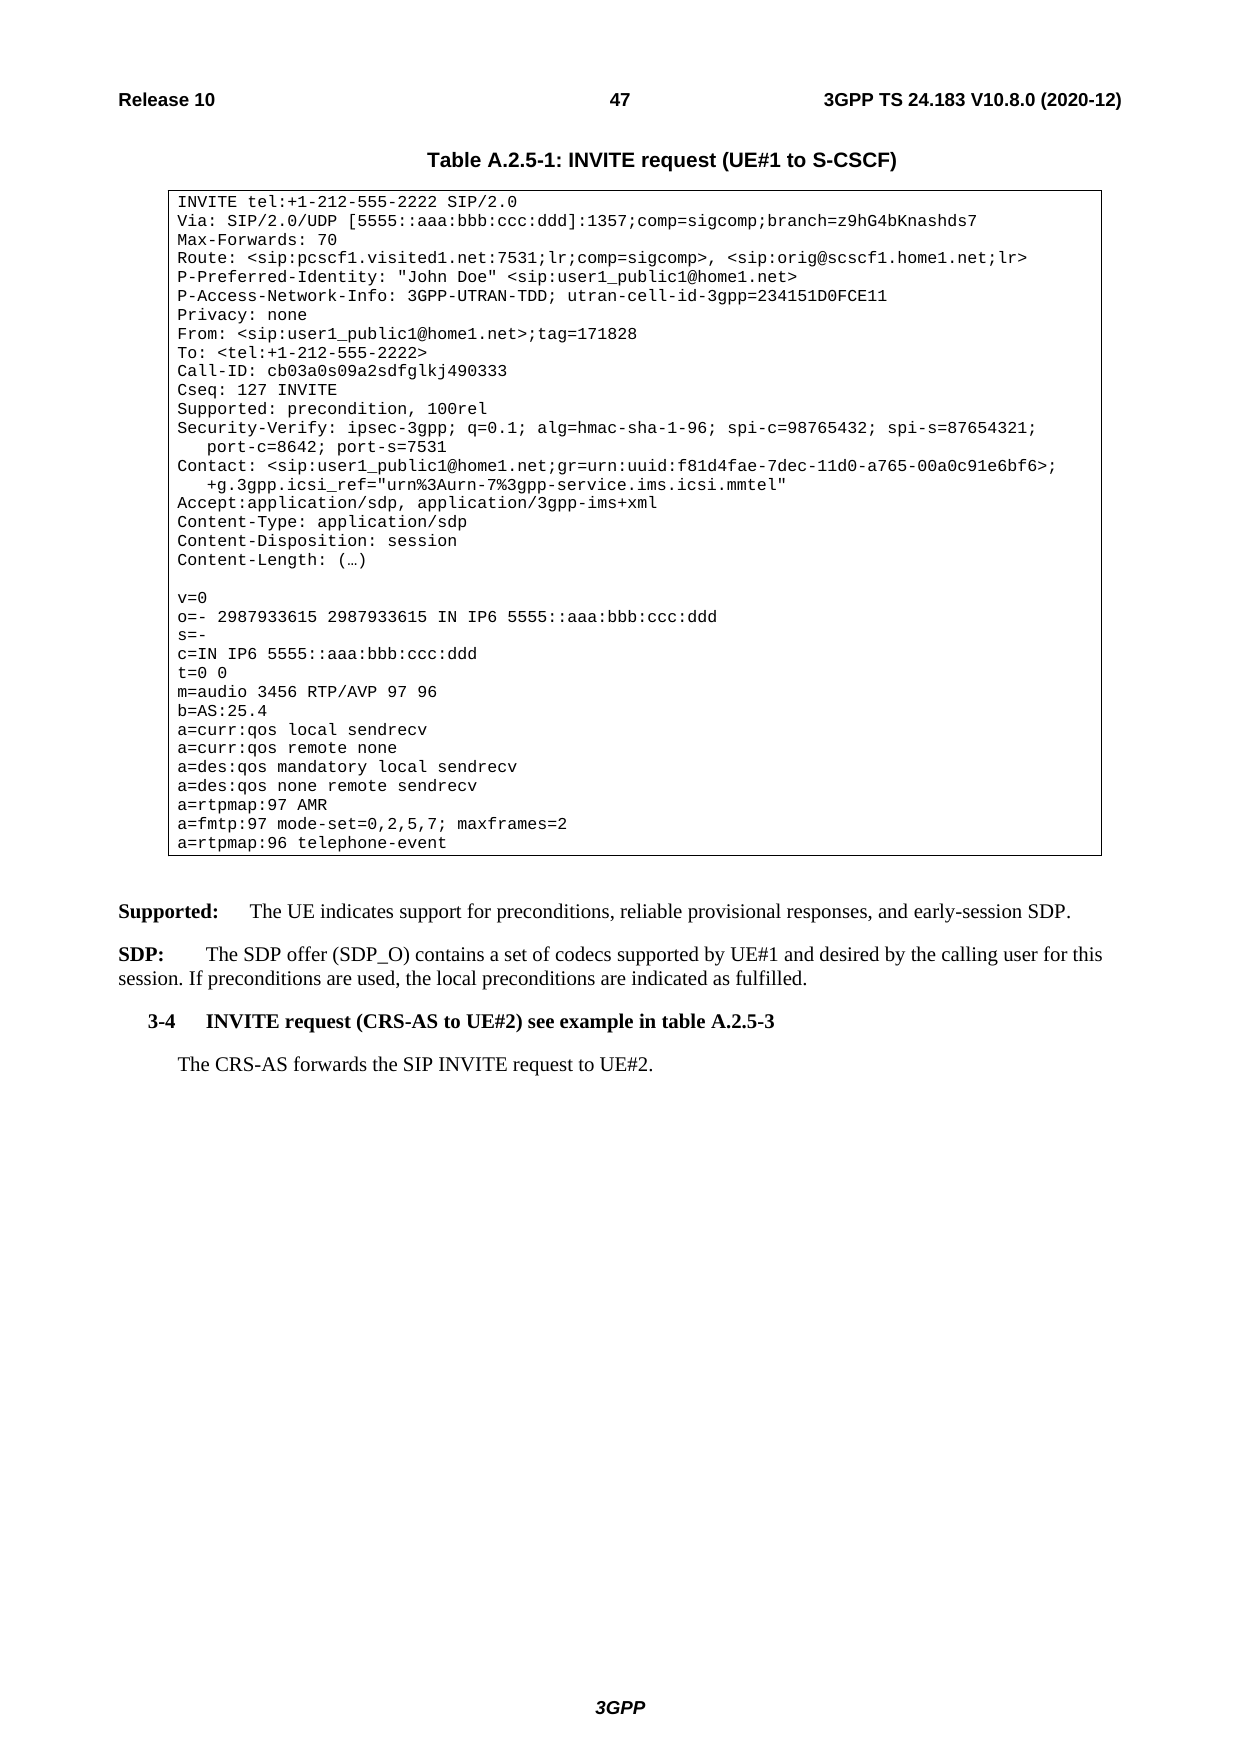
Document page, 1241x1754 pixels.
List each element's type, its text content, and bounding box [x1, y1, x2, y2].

text Privacy: none [169, 303, 1101, 322]
text Content-Length: (…) [169, 548, 1101, 570]
text Security-Verify: ipsec-3gpp; q=0.1; alg=hmac-sha-1-96; spi-c=98765432; spi-s=87654321; port-c=8642; port-s=7531 [169, 416, 1101, 454]
text The CRS-AS forwards the SIP INVITE request to UE#2. [148, 1052, 1122, 1076]
text m=audio 3456 RTP/AVP 97 96 [169, 680, 1101, 699]
text a=des:qos mandatory local sendrecv [169, 756, 1101, 775]
text Content-Disposition: session [169, 529, 1101, 548]
text s=- [169, 624, 1101, 643]
text t=0 0 [169, 662, 1101, 680]
text Accept:application/sdp, application/3gpp-ims+xml [169, 492, 1101, 511]
text a=rtpmap:96 telephone-event [169, 831, 1101, 855]
text a=rtpmap:97 AMR [169, 793, 1101, 812]
text Table A.2.5-1: INVITE request (UE#1 to S-CSCF) [201, 147, 1122, 171]
text Content-Type: application/sdp [169, 511, 1101, 529]
text P-Access-Network-Info: 3GPP-UTRAN-TDD; utran-cell-id-3gpp=234151D0FCE11 [169, 284, 1101, 303]
text SDP: The SDP offer (SDP_O) contains a set of codecs supported by UE#1 and desired by the calling user for this session. If preconditions are used, the local preconditions are indicated as fulfilled. [118, 942, 1122, 990]
text To: <tel:+1-212-555-2222> [169, 341, 1101, 360]
text From: <sip:user1_public1@home1.net>;tag=171828 [169, 322, 1101, 341]
text Via: SIP/2.0/UDP [5555::aaa:bbb:ccc:ddd]:1357;comp=sigcomp;branch=z9hG4bKnashds7 [169, 209, 1101, 228]
text a=curr:qos remote none [169, 737, 1101, 756]
text c=IN IP6 5555::aaa:bbb:ccc:ddd [169, 643, 1101, 662]
text b=AS:25.4 [169, 699, 1101, 718]
text 3-4 INVITE request (CRS-AS to UE#2) see example in table A.2.5-3 [148, 1009, 1122, 1033]
text a=fmtp:97 mode-set=0,2,5,7; maxframes=2 [169, 812, 1101, 831]
text v=0 [169, 586, 1101, 605]
text INVITE tel:+1-212-555-2222 SIP/2.0 [169, 191, 1101, 209]
text a=des:qos none remote sendrecv [169, 775, 1101, 793]
text Call-ID: cb03a0s09a2sdfglkj490333 [169, 360, 1101, 379]
text Cseq: 127 INVITE [169, 379, 1101, 398]
text Contact: <sip:user1_public1@home1.net;gr=urn:uuid:f81d4fae-7dec-11d0-a765-00a0c91e6bf6>;+g.3gpp.icsi_ref="urn%3Aurn-7%3gpp-service.ims.icsi.mmtel" [169, 454, 1101, 492]
text a=curr:qos local sendrecv [169, 718, 1101, 737]
text Supported: The UE indicates support for preconditions, reliable provisional responses, and early-session SDP. [118, 899, 1122, 923]
text Supported: precondition, 100rel [169, 398, 1101, 416]
text Route: <sip:pcscf1.visited1.net:7531;lr;comp=sigcomp>, <sip:orig@scscf1.home1.net;lr> [169, 247, 1101, 266]
text Max-Forwards: 70 [169, 228, 1101, 247]
text P-Preferred-Identity: "John Doe" <sip:user1_public1@home1.net> [169, 266, 1101, 284]
text o=- 2987933615 2987933615 IN IP6 5555::aaa:bbb:ccc:ddd [169, 605, 1101, 624]
